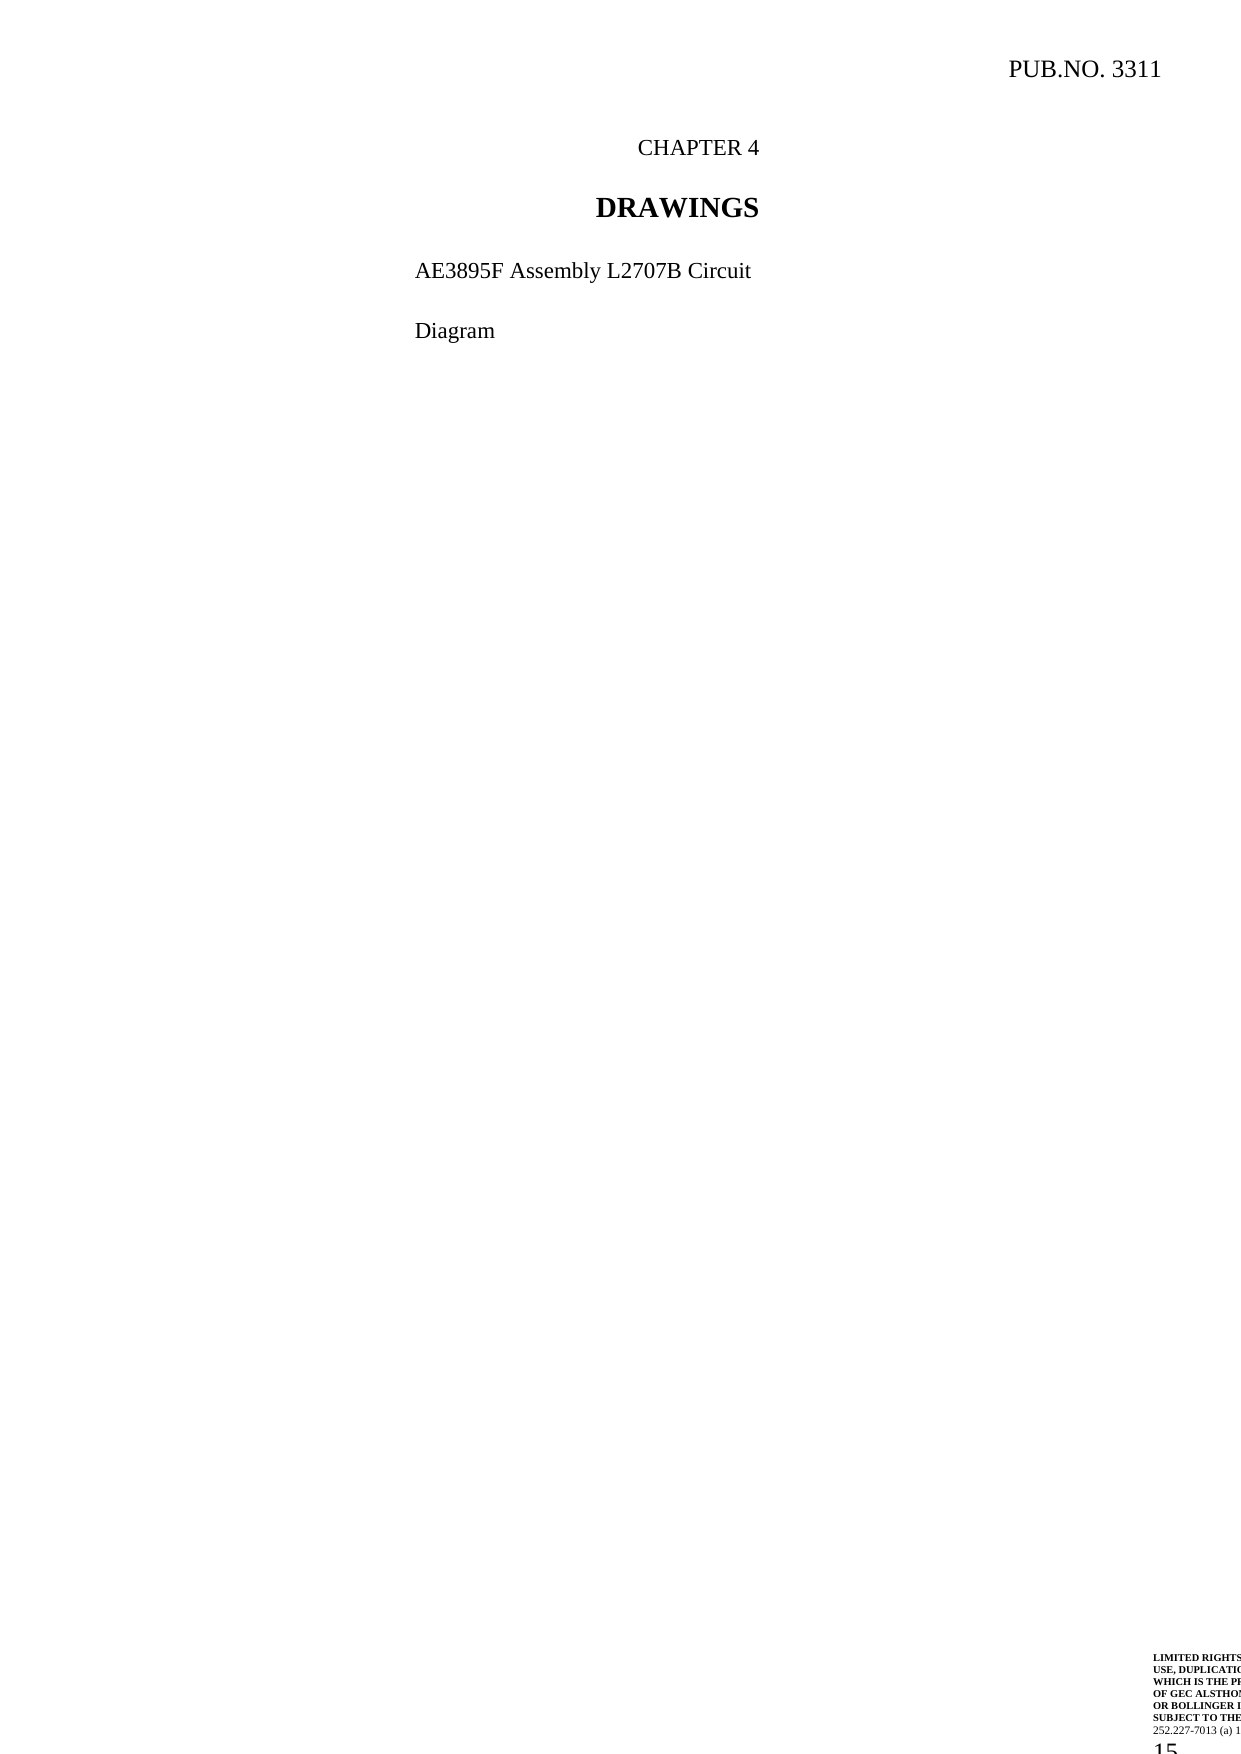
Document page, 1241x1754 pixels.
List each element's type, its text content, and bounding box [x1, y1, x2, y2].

subtitle CHAPTER 4 [414, 105, 759, 168]
text DRAWINGS [414, 168, 759, 230]
subtitle AE3895F Assembly L2707B Circuit Diagram [414, 230, 759, 351]
